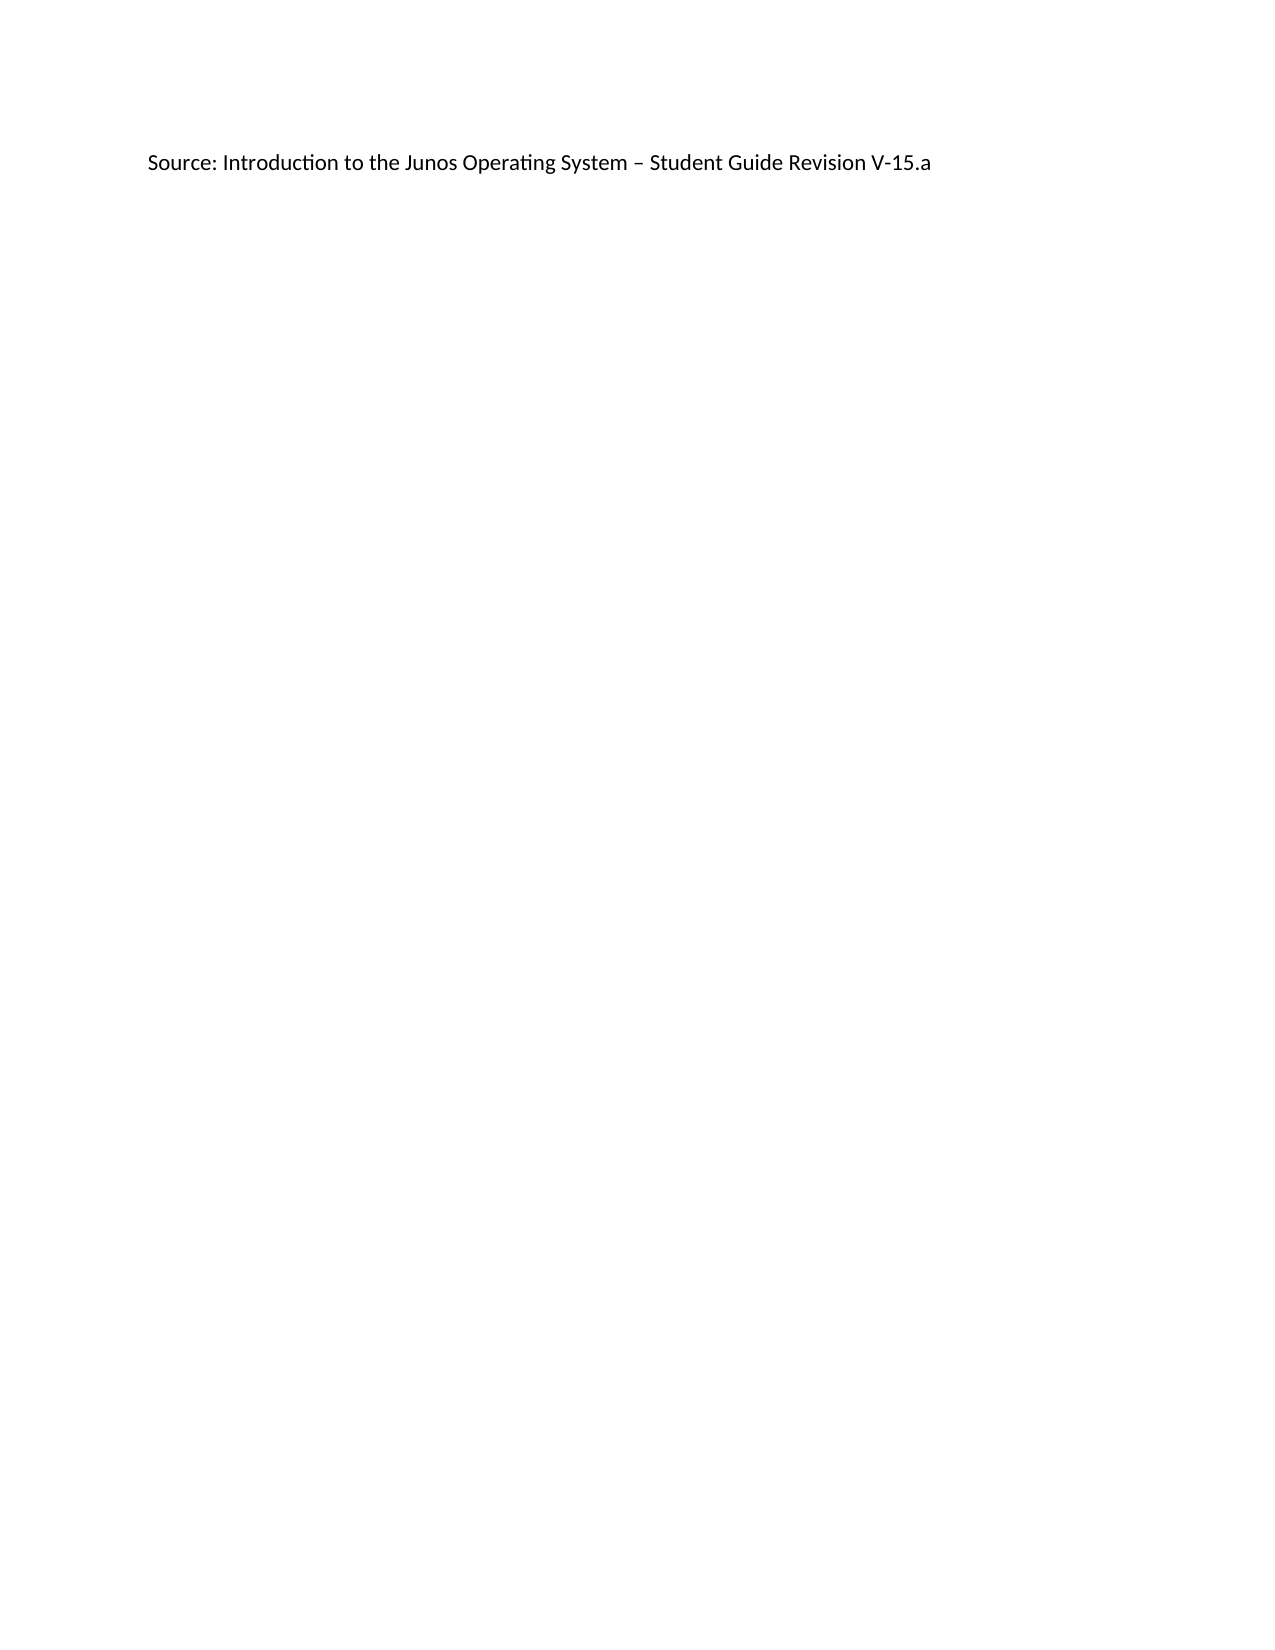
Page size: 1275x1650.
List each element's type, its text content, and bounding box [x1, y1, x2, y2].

text Source: Introduction to the Junos Operating System – Student Guide Revision V-15.a [148, 148, 1127, 176]
